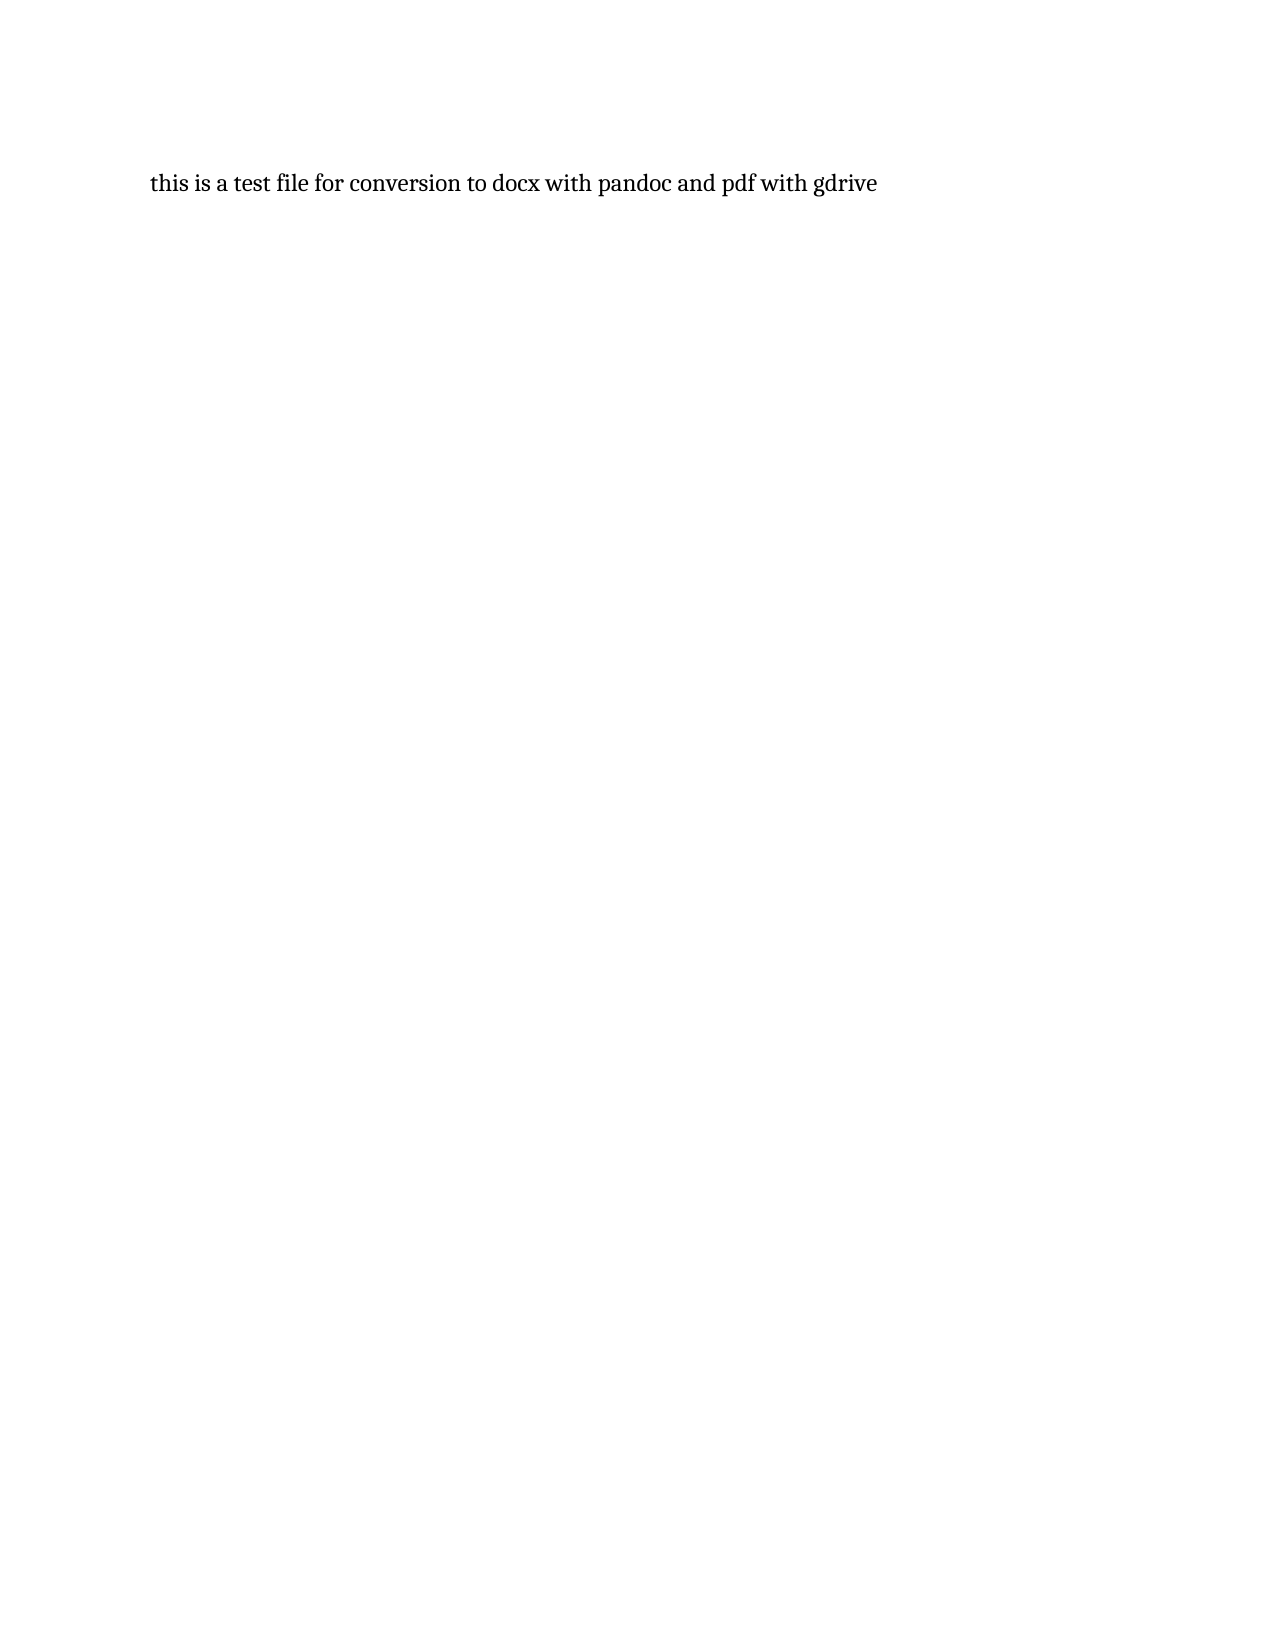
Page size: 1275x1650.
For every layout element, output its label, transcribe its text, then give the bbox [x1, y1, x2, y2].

text this is a test file for conversion to docx with pandoc and pdf with gdrive [150, 169, 1125, 197]
